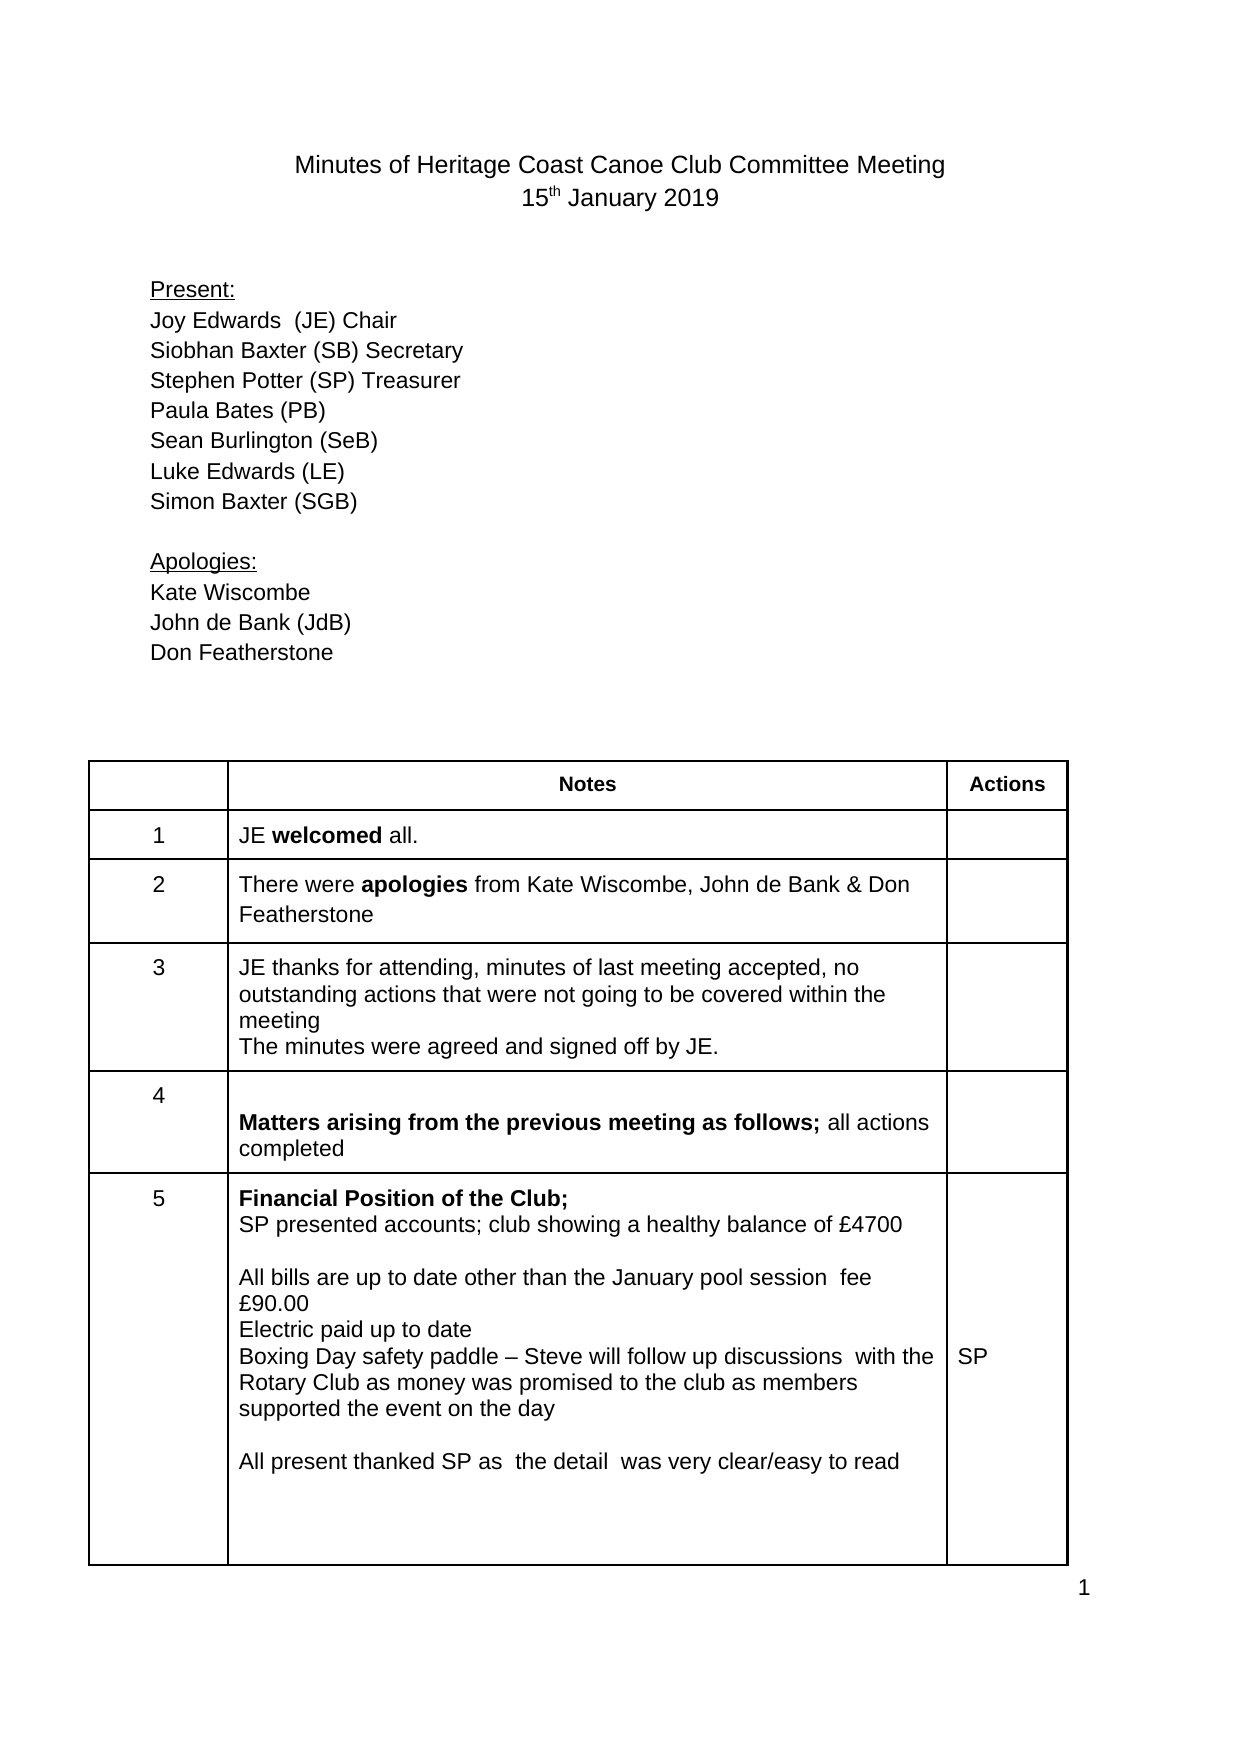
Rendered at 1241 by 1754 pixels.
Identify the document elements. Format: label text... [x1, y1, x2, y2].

table_cell JE welcomed all. [229, 811, 946, 858]
text Apologies: [150, 548, 1090, 575]
table_header Actions [948, 762, 1066, 809]
text Stephen Potter (SP) Treasurer [150, 367, 1090, 393]
table_cell [948, 944, 1066, 1070]
table_cell 3 [90, 944, 227, 1070]
table_cell 2 [90, 860, 227, 942]
text Paula Bates (PB) [150, 397, 1090, 424]
text Sean Burlington (SeB) [150, 427, 1090, 454]
text Simon Baxter (SGB) [150, 488, 1090, 514]
table_cell JE thanks for attending, minutes of last meeting accepted, no outstanding actions that were not going to be covered within the meeting The minutes were agreed and signed off by JE. [229, 944, 946, 1070]
table_cell There were apologies from Kate Wiscombe, John de Bank & Don Featherstone [229, 860, 946, 942]
table_cell 1 [90, 811, 227, 858]
table_cell [948, 811, 1066, 858]
table_cell 5 [90, 1174, 227, 1564]
table_cell Matters arising from the previous meeting as follows; all actions completed [229, 1072, 946, 1172]
text Don Featherstone [150, 639, 1090, 665]
text Present: [150, 276, 1090, 303]
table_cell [229, 1174, 946, 1564]
text Minutes of Heritage Coast Canoe Club Committee Meeting [150, 150, 1090, 179]
text Joy Edwards (JE) Chair [150, 307, 1090, 333]
table_header [90, 762, 227, 809]
text Kate Wiscombe [150, 578, 1090, 605]
text Luke Edwards (LE) [150, 458, 1090, 484]
table_header Notes [229, 762, 946, 809]
text John de Bank (JdB) [150, 609, 1090, 635]
table_cell [948, 1072, 1066, 1172]
table_cell 4 [90, 1072, 227, 1172]
text Siobhan Baxter (SB) Secretary [150, 337, 1090, 363]
text 15th January 2019 [150, 183, 1090, 212]
table_cell [948, 860, 1066, 942]
table_cell SP JE LE/PB [948, 1174, 1066, 1564]
